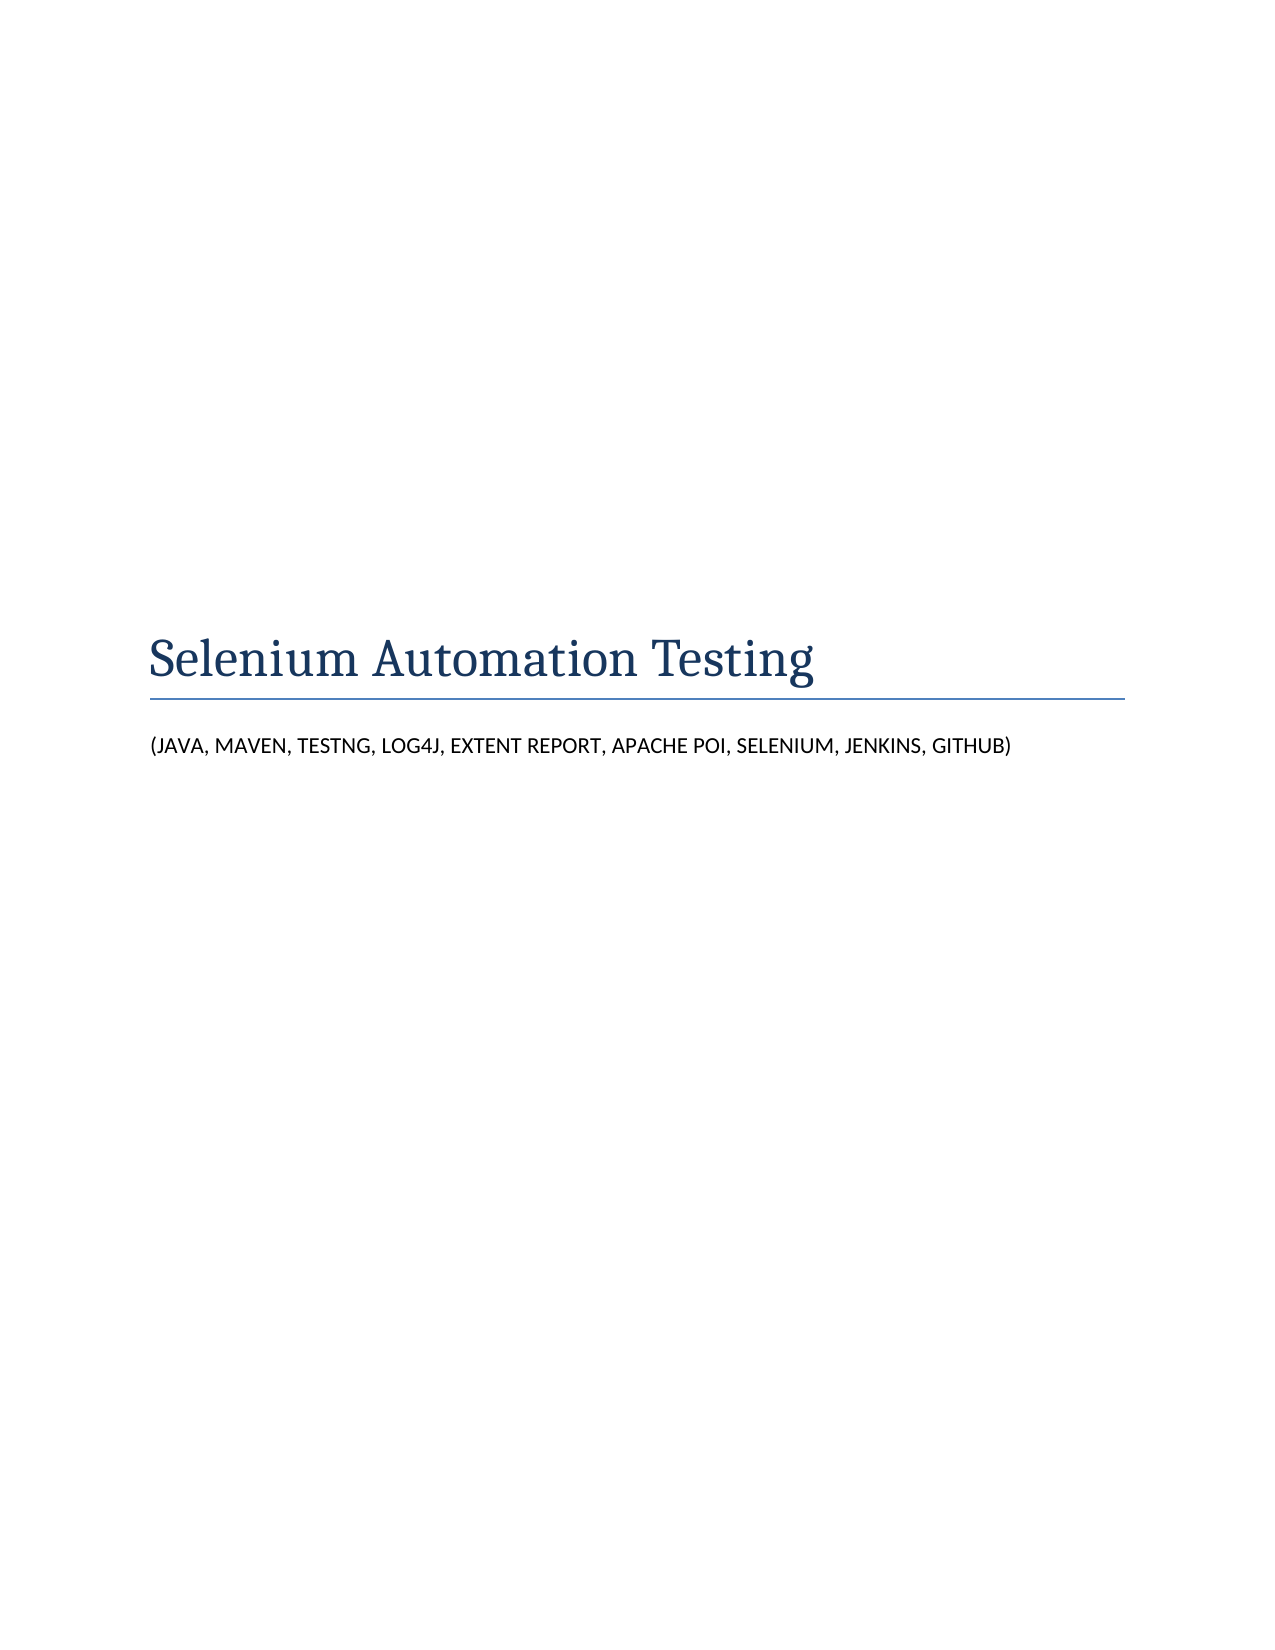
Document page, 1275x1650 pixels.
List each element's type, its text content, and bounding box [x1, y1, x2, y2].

text (JAVA, MAVEN, TESTNG, LOG4J, EXTENT REPORT, APACHE POI, SELENIUM, JENKINS, GITHUB) [150, 731, 1125, 759]
title Selenium Automation Testing [150, 627, 1125, 698]
